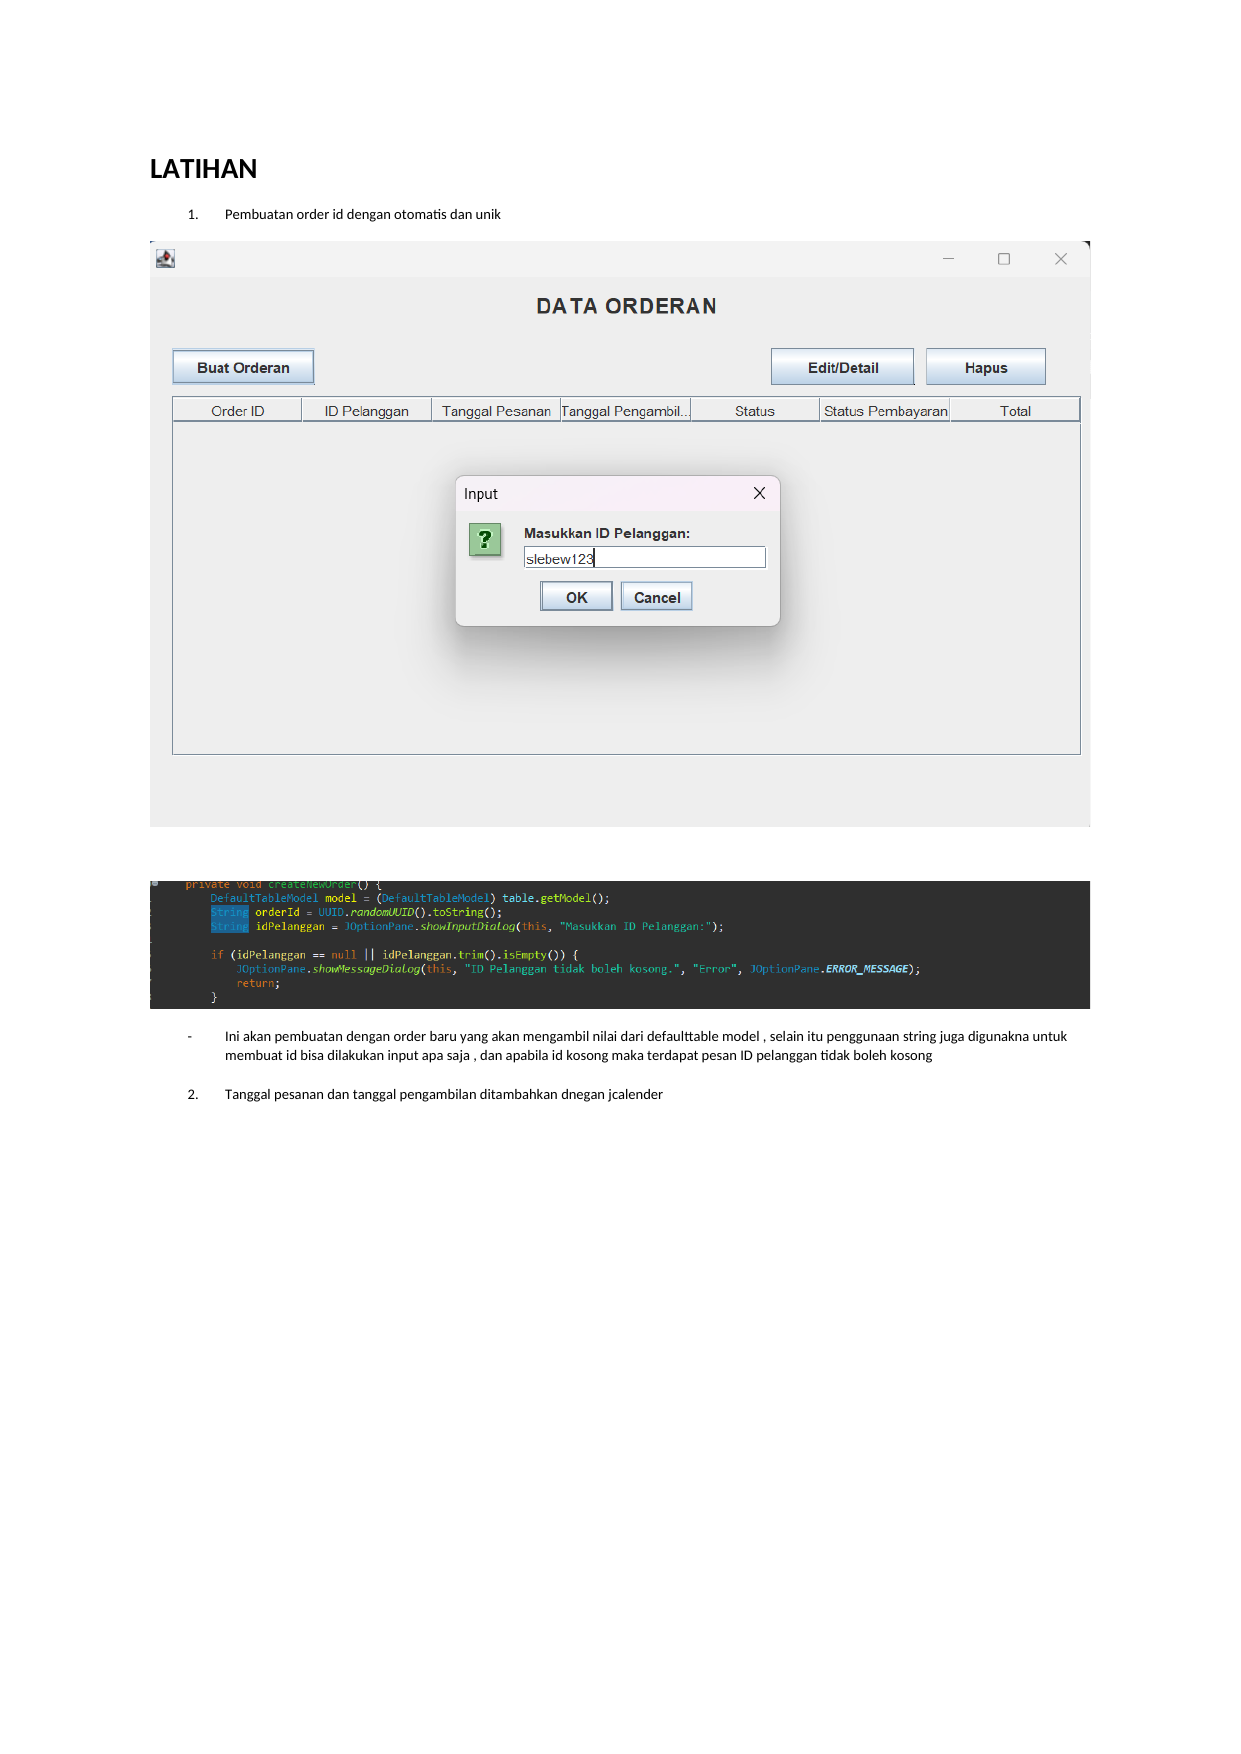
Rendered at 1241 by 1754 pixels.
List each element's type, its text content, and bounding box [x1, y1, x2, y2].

picture [150, 241, 1091, 827]
list Ini akan pembuatan dengan order baru yang akan mengambil nilai dari defaulttable model , selain itu penggunaan string juga digunakna untuk membuat id bisa dilakukan input apa saja , dan apabila id kosong maka terdapat pesan ID pelanggan tidak boleh kosong [187, 1027, 1090, 1064]
list Pembuatan order id dengan otomatis dan unik [187, 205, 1090, 223]
list Tanggal pesanan dan tanggal pengambilan ditambahkan dnegan jcalender [187, 1085, 1090, 1103]
picture [150, 881, 1091, 1009]
text LATIHAN [150, 150, 1090, 186]
